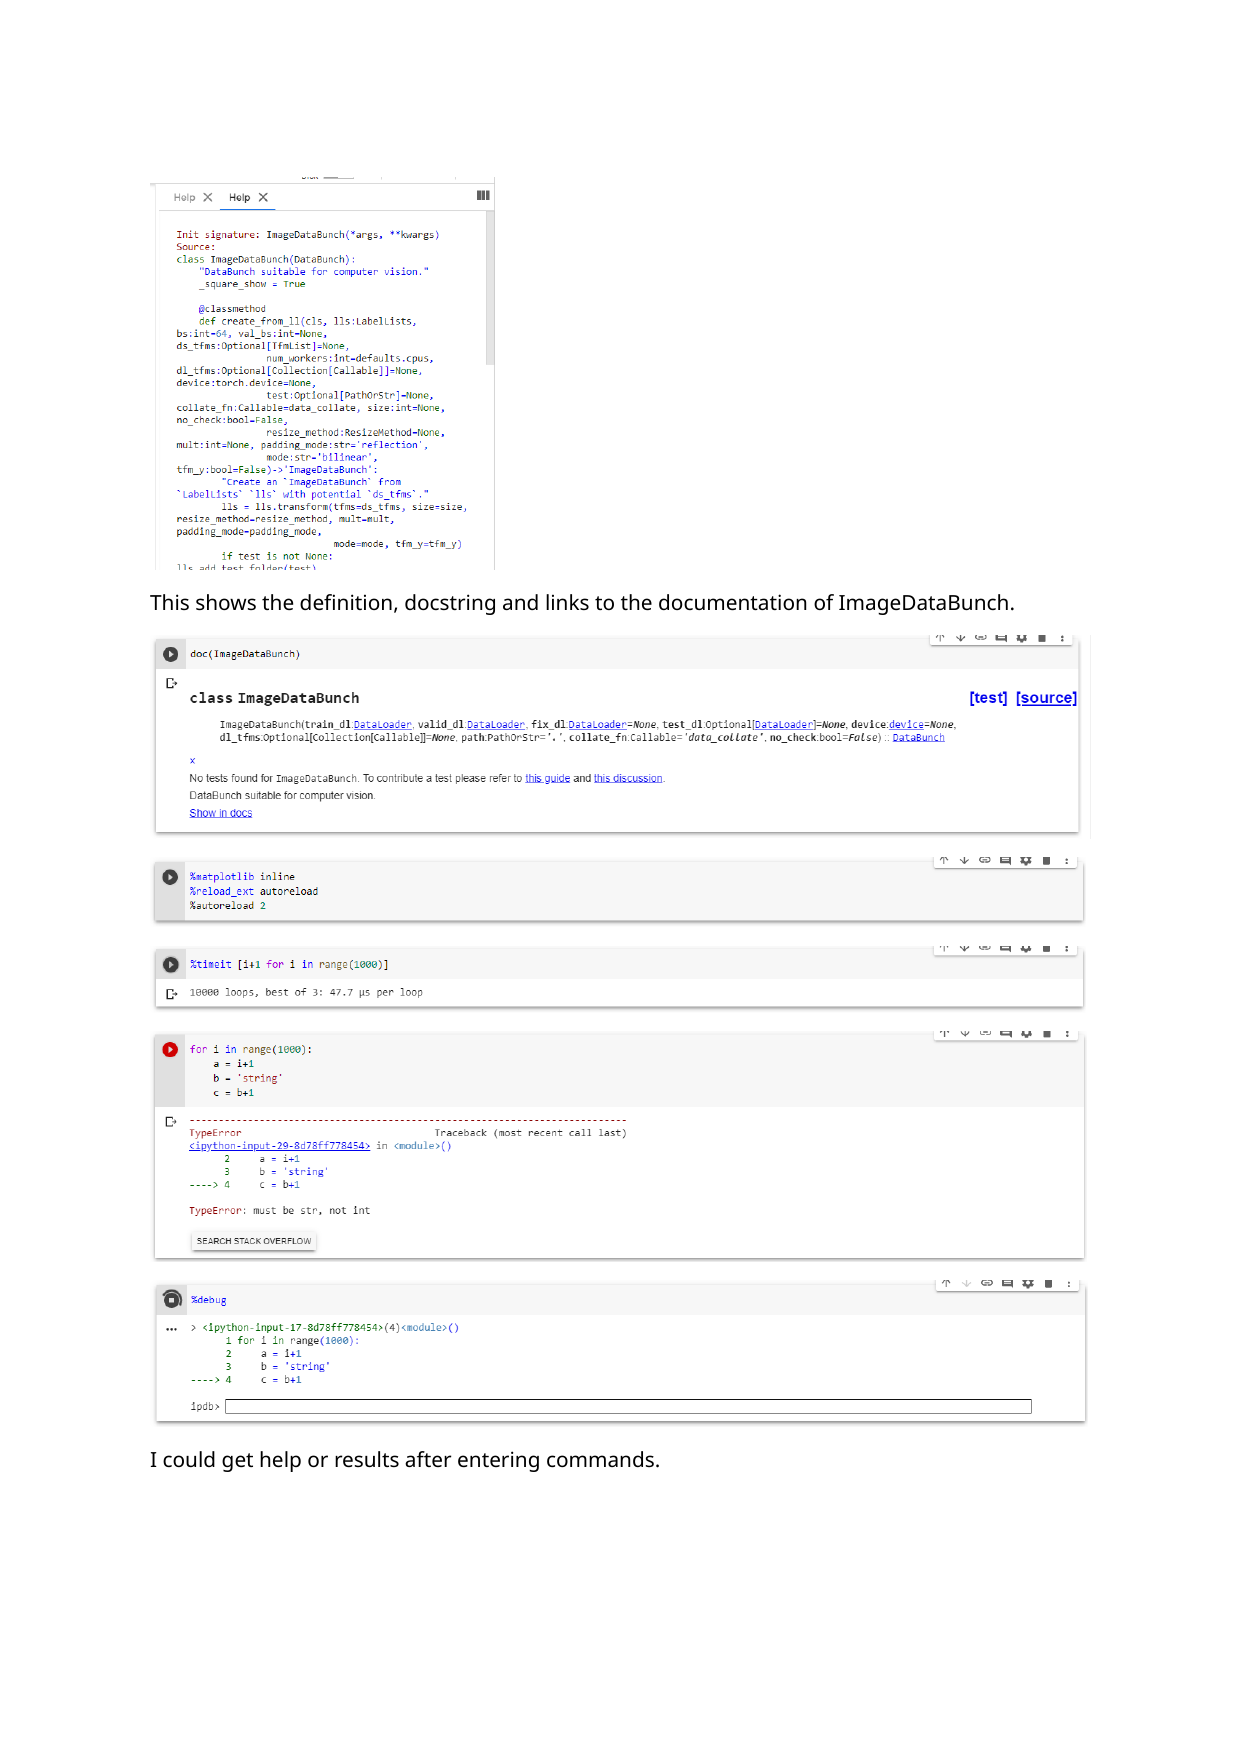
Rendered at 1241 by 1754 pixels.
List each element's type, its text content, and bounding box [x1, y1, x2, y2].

picture [150, 946, 1091, 1013]
picture [150, 857, 1091, 927]
text I could get help or results after entering commands. [150, 1445, 1090, 1474]
picture [150, 1280, 1091, 1427]
picture [150, 635, 1091, 839]
picture [150, 177, 495, 570]
picture [150, 1031, 1091, 1262]
text This shows the definition, docstring and links to the documentation of ImageDataBunch. [150, 588, 1090, 617]
